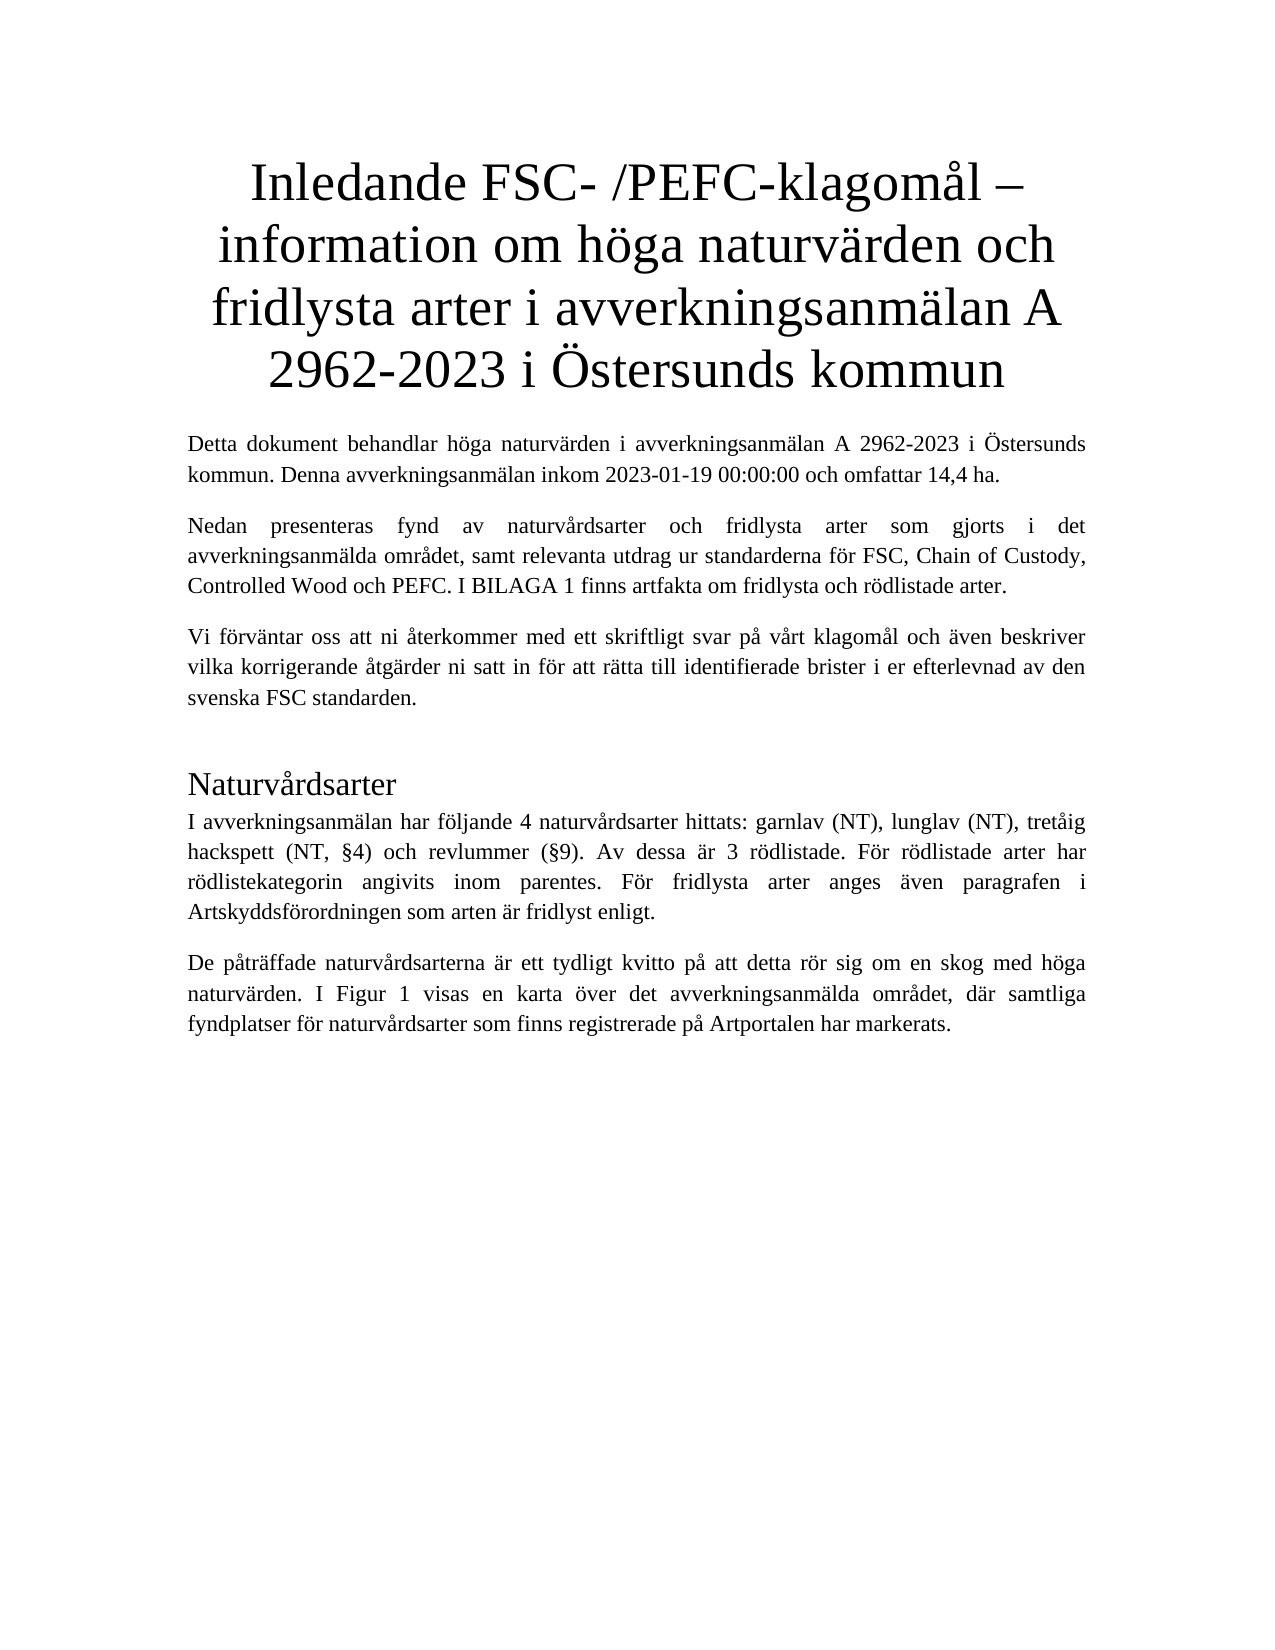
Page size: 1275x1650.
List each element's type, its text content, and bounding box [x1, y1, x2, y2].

text Detta dokument behandlar höga naturvärden i avverkningsanmälan A 2962-2023 i Östersunds kommun. Denna avverkningsanmälan inkom 2023-01-19 00:00:00 och omfattar 14,4 ha. [187, 430, 1087, 487]
subtitle Naturvårdsarter [187, 764, 1087, 802]
text Nedan presenteras fynd av naturvårdsarter och fridlysta arter som gjorts i det avverkningsanmälda området, samt relevanta utdrag ur standarderna för FSC, Chain of Custody, Controlled Wood och PEFC. I BILAGA 1 finns artfakta om fridlysta och rödlistade arter. [187, 512, 1087, 598]
text I avverkningsanmälan har följande 4 naturvårdsarter hittats: garnlav (NT), lunglav (NT), tretåig hackspett (NT, §4) och revlummer (§9). Av dessa är 3 rödlistade. För rödlistade arter har rödlistekategorin angivits inom parentes. För fridlysta arter anges även paragrafen i Artskyddsförordningen som arten är fridlyst enligt. [187, 808, 1087, 925]
title Inledande FSC- /PEFC-klagomål – information om höga naturvärden och fridlysta arter i avverkningsanmälan A 2962-2023 i Östersunds kommun [187, 150, 1087, 399]
text Vi förväntar oss att ni återkommer med ett skriftligt svar på vårt klagomål och även beskriver vilka korrigerande åtgärder ni satt in för att rätta till identifierade brister i er efterlevnad av den svenska FSC standarden. [187, 623, 1087, 710]
text De påträffade naturvårdsarterna är ett tydligt kvitto på att detta rör sig om en skog med höga naturvärden. I Figur 1 visas en karta över det avverkningsanmälda området, där samtliga fyndplatser för naturvårdsarter som finns registrerade på Artportalen har markerats. [187, 949, 1087, 1036]
